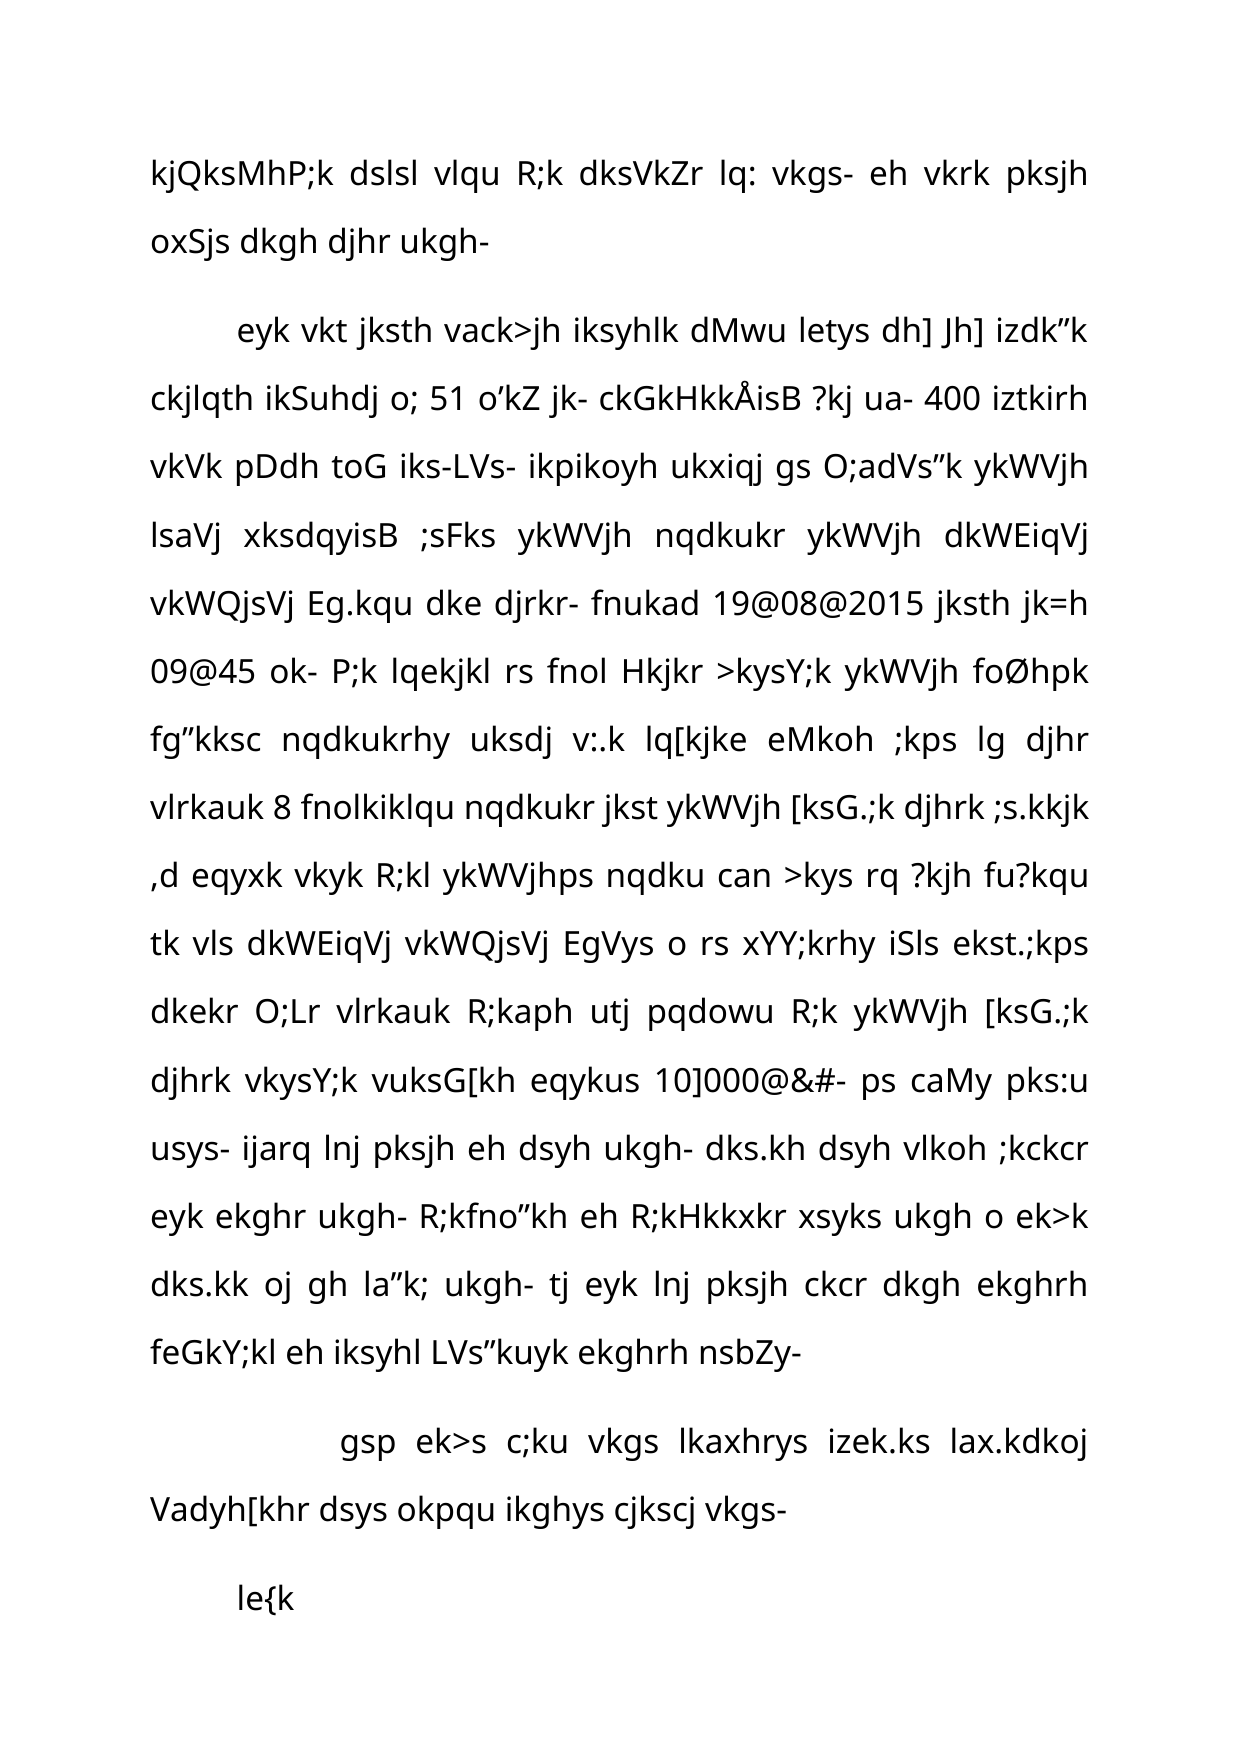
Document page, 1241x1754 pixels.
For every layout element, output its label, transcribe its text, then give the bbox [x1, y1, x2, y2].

text le{k [150, 1575, 1090, 1620]
text gsp ek>s c;ku vkgs lkaxhrys izek.ks lax.kdkoj Vadyh[khr dsys okpqu ikghys cjkscj vkgs- [150, 1418, 1090, 1531]
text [150, 150, 1090, 263]
text eyk vkt jksth vack>jh iksyhlk dMwu letys dh] Jh] izdk”k ckjlqth ikSuhdj o; 51 o’kZ jk- ckGkHkkÅisB ?kj ua- 400 iztkirh vkVk pDdh toG iks-LVs- ikpikoyh ukxiqj gs O;adVs”k ykWVjh lsaVj xksdqyisB ;sFks ykWVjh nqdkukr ykWVjh dkWEiqVj vkWQjsVj Eg.kqu dke djrkr- fnukad 19@08@2015 jksth jk=h 09@45 ok- P;k lqekjkl rs fnol Hkjkr >kysY;k ykWVjh foØhpk fg”kksc nqdkukrhy uksdj v:.k lq[kjke eMkoh ;kps lg djhr vlrkauk 8 fnolkiklqu nqdkukr jkst ykWVjh [ksG.;k djhrk ;s.kkjk ,d eqyxk vkyk R;kl ykWVjhps nqdku can >kys rq ?kjh fu?kqu tk vls dkWEiqVj vkWQjsVj EgVys o rs xYY;krhy iSls ekst.;kps dkekr O;Lr vlrkauk R;kaph utj pqdowu R;k ykWVjh [ksG.;k djhrk vkysY;k vuksG[kh eqykus 10]000@&#- ps caMy pks:u usys- ijarq lnj pksjh eh dsyh ukgh- dks.kh dsyh vlkoh ;kckcr eyk ekghr ukgh- R;kfno”kh eh R;kHkkxkr xsyks ukgh o ek>k dks.kk oj gh la”k; ukgh- tj eyk lnj pksjh ckcr dkgh ekghrh feGkY;kl eh iksyhl LVs”kuyk ekghrh nsbZy- [150, 307, 1090, 1374]
